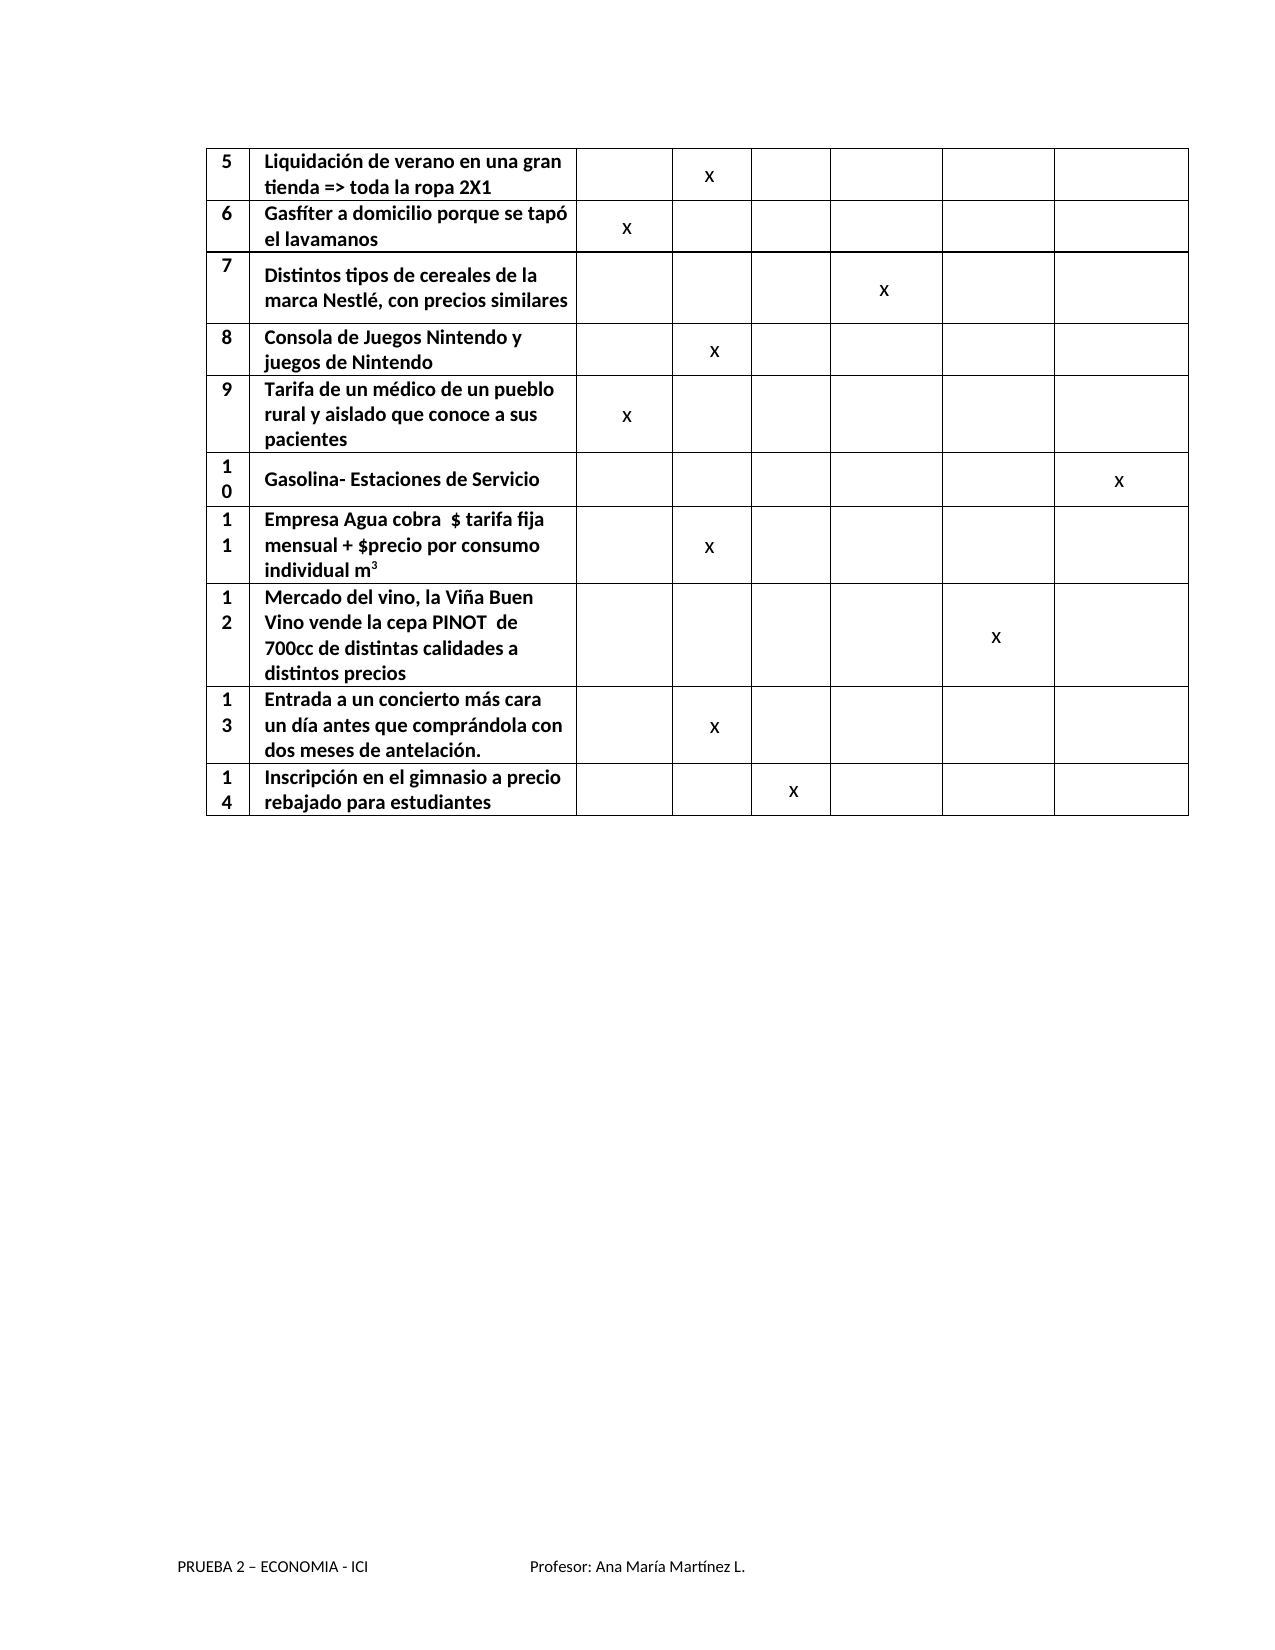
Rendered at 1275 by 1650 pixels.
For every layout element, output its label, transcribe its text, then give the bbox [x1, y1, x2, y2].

table_cell [831, 584, 942, 686]
table_cell Gasolina- Estaciones de Servicio [250, 453, 576, 506]
table_cell [1055, 149, 1188, 199]
table_cell [752, 453, 830, 506]
table_cell x [673, 687, 751, 763]
table_cell Distintos tipos de cereales de la marca Nestlé, con precios similares [250, 253, 576, 323]
table_cell [1055, 764, 1188, 815]
table_cell Liquidación de verano en una gran tienda => toda la ropa 2X1 [250, 149, 576, 199]
table_cell 14 [207, 764, 249, 815]
table_cell [831, 149, 942, 199]
table_cell Entrada a un concierto más cara un día antes que comprándola con dos meses de antelación. [250, 687, 576, 763]
table_cell [943, 453, 1054, 506]
table_cell [831, 764, 942, 815]
table_cell [831, 687, 942, 763]
table_cell [943, 149, 1054, 199]
table_cell x [831, 253, 942, 323]
table_cell [1055, 253, 1188, 323]
table_cell [752, 376, 830, 452]
table_cell [752, 584, 830, 686]
table_cell [831, 453, 942, 506]
table_cell [577, 453, 672, 506]
table_cell 11 [207, 507, 249, 583]
table_cell [673, 584, 751, 686]
table_cell [831, 507, 942, 583]
table_cell 10 [207, 453, 249, 506]
table_cell [752, 201, 830, 251]
table_cell [943, 201, 1054, 251]
table_cell Tarifa de un médico de un pueblo rural y aislado que conoce a sus pacientes [250, 376, 576, 452]
table_cell [577, 324, 672, 375]
table_cell x [673, 507, 751, 583]
table_cell Mercado del vino, la Viña Buen Vino vende la cepa PINOT de 700cc de distintas calidades a distintos precios [250, 584, 576, 686]
table_cell [943, 253, 1054, 323]
table_cell [577, 584, 672, 686]
table_cell [943, 324, 1054, 375]
table_cell x [1055, 453, 1188, 506]
table_cell [831, 201, 942, 251]
table_cell [673, 453, 751, 506]
table_cell 12 [207, 584, 249, 686]
table_cell [673, 201, 751, 251]
table_cell x [577, 201, 672, 251]
table_cell x [673, 149, 751, 199]
table_cell [577, 507, 672, 583]
table_cell [1055, 376, 1188, 452]
table_cell [1055, 201, 1188, 251]
table_cell [673, 764, 751, 815]
table_cell [943, 507, 1054, 583]
table_cell [831, 376, 942, 452]
table_cell [577, 687, 672, 763]
table_cell 7 [207, 253, 249, 323]
table_cell [1055, 324, 1188, 375]
table_cell x [752, 764, 830, 815]
table_cell [577, 149, 672, 199]
table_cell [673, 253, 751, 323]
table_cell [943, 376, 1054, 452]
table_cell [943, 764, 1054, 815]
table_cell [752, 507, 830, 583]
table_cell [1055, 584, 1188, 686]
table_cell [577, 253, 672, 323]
table_cell [831, 324, 942, 375]
table_cell x [577, 376, 672, 452]
table_cell 13 [207, 687, 249, 763]
table_cell [673, 376, 751, 452]
table_cell 9 [207, 376, 249, 452]
table_cell Inscripción en el gimnasio a precio rebajado para estudiantes [250, 764, 576, 815]
table_cell 8 [207, 324, 249, 375]
table_cell [752, 324, 830, 375]
table_cell 5 [207, 149, 249, 199]
table_cell Empresa Agua cobra $ tarifa fija mensual + $precio por consumo individual m3 [250, 507, 576, 583]
table_cell [943, 687, 1054, 763]
table_cell Gasfíter a domicilio porque se tapó el lavamanos [250, 201, 576, 251]
table_cell [752, 149, 830, 199]
table_cell [752, 253, 830, 323]
table_cell [752, 687, 830, 763]
table_cell [1055, 687, 1188, 763]
table_cell x [673, 324, 751, 375]
table_cell Consola de Juegos Nintendo y juegos de Nintendo [250, 324, 576, 375]
table_cell [577, 764, 672, 815]
table_cell x [943, 584, 1054, 686]
table_cell [1055, 507, 1188, 583]
table_cell 6 [207, 201, 249, 251]
